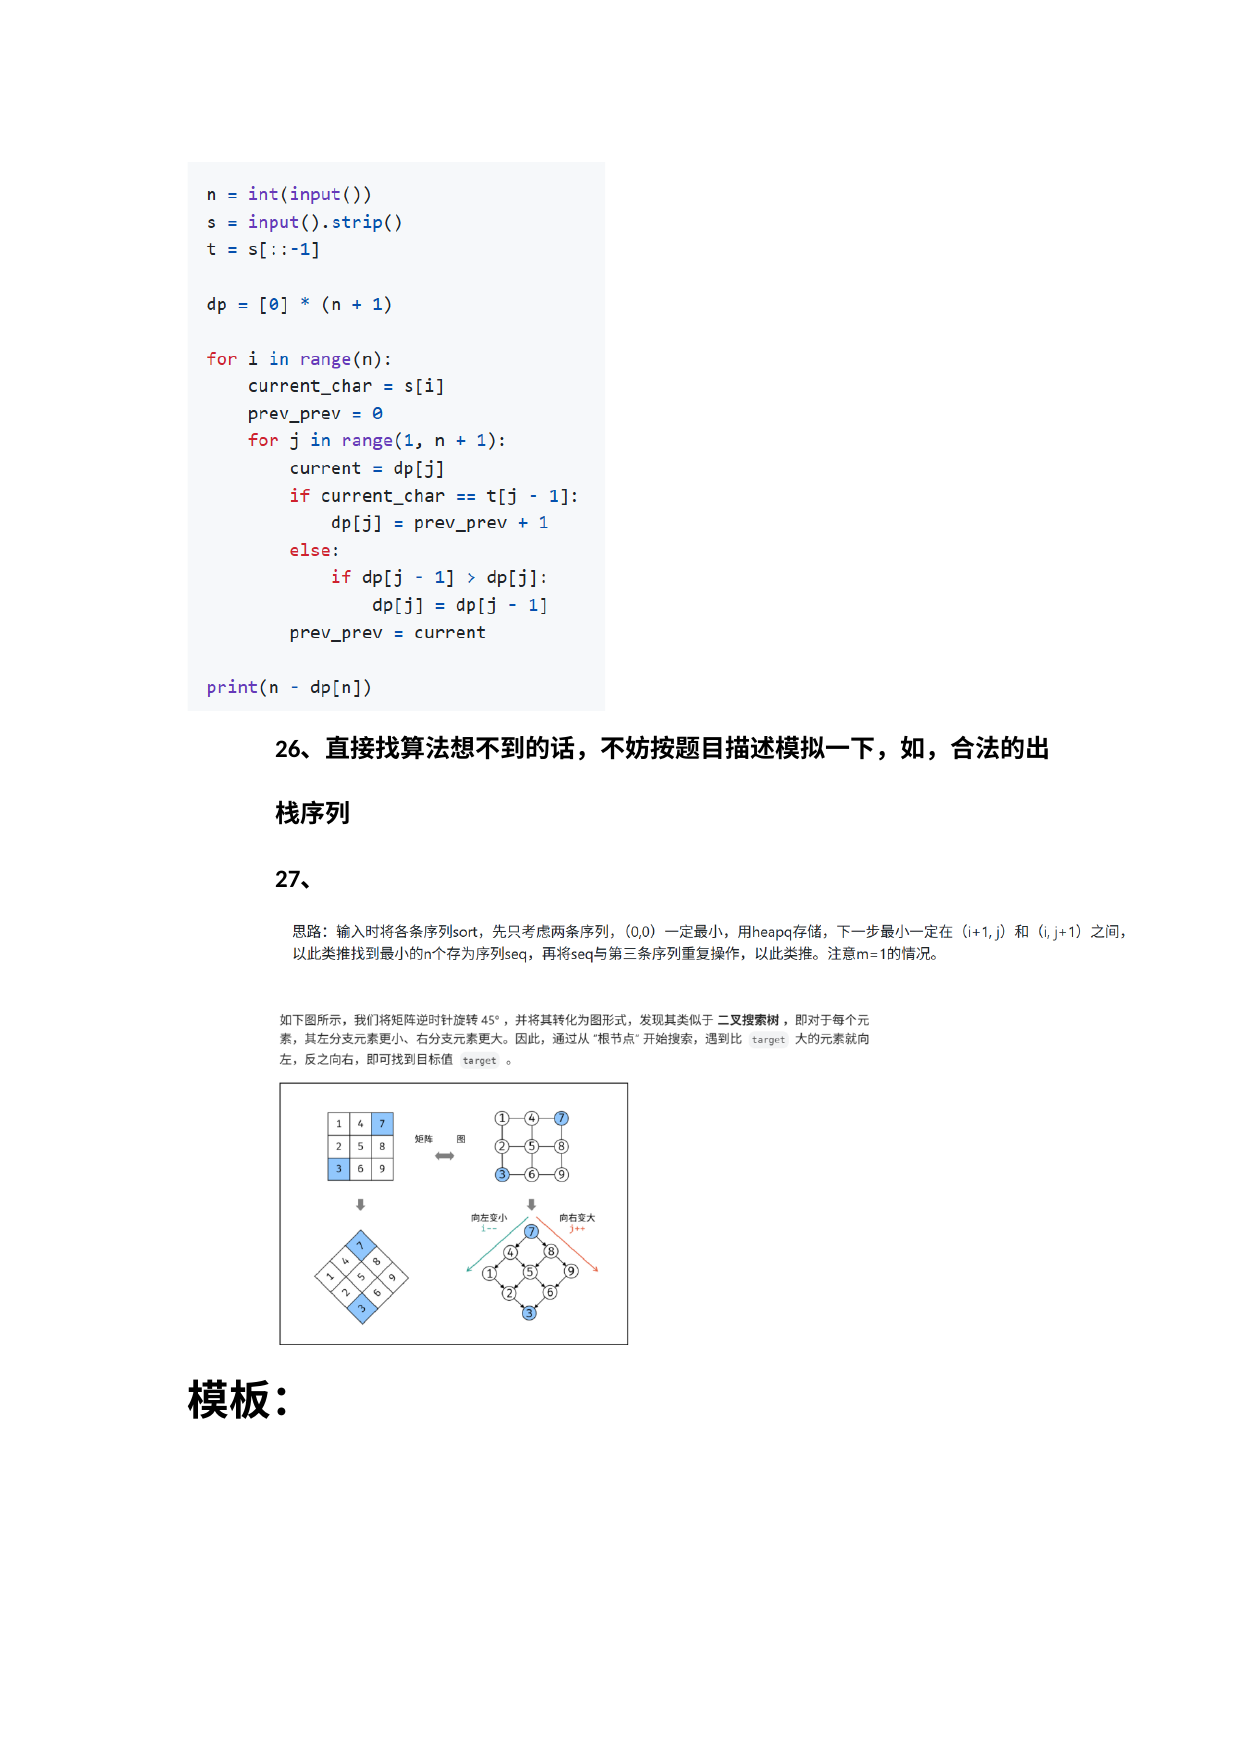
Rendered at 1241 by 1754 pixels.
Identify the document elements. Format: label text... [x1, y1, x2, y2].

text 模板： [187, 1364, 1053, 1429]
picture [275, 1007, 871, 1347]
list 直接找算法想不到的话，不妨按题目描述模拟一下，如，合法的出栈序列 [275, 714, 1053, 844]
picture [187, 162, 605, 711]
picture [275, 909, 1139, 977]
